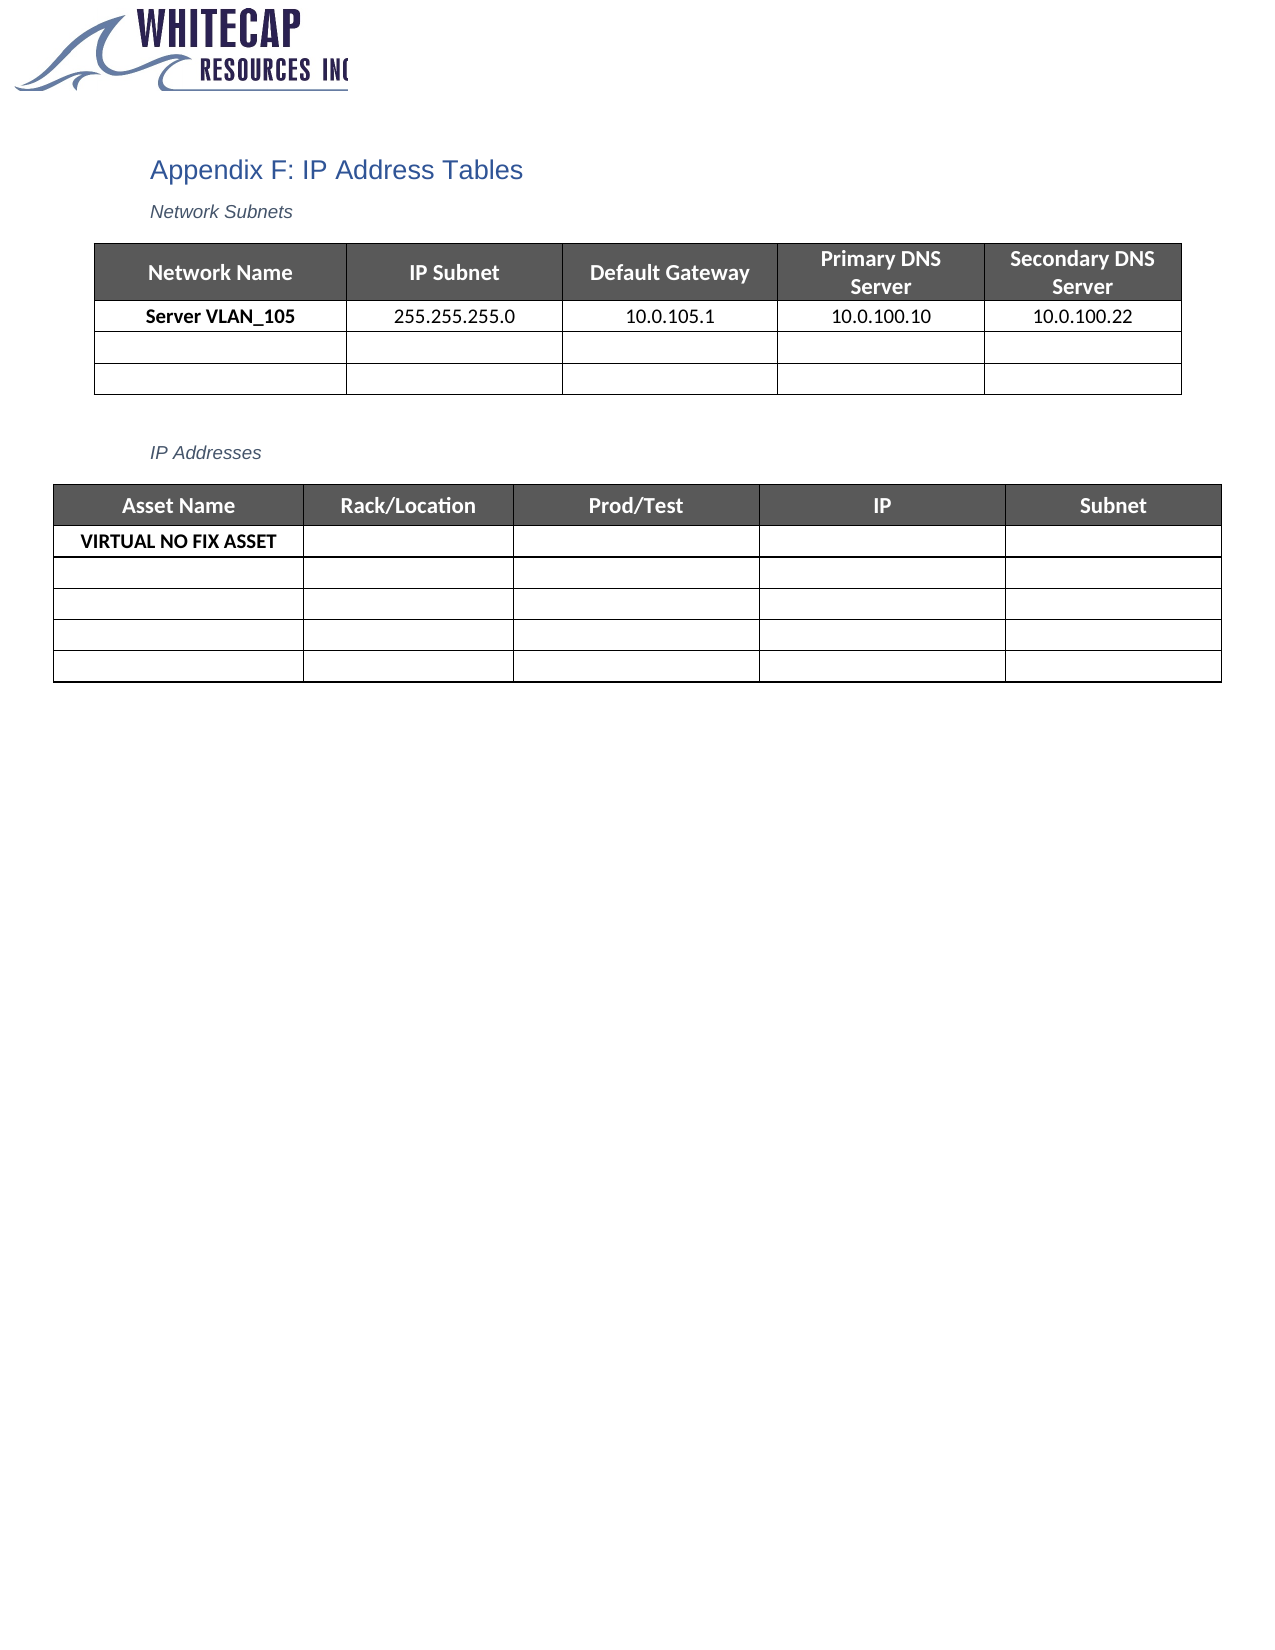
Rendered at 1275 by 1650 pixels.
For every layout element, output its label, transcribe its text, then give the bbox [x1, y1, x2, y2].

table_cell [95, 332, 346, 362]
table_cell [54, 558, 303, 588]
table_cell [760, 651, 1005, 681]
table_cell [514, 620, 759, 650]
table_cell [563, 332, 777, 362]
table_cell VIRTUAL NO FIX ASSET [54, 526, 303, 556]
table_cell [304, 526, 513, 556]
table_header Rack/Location [304, 485, 513, 525]
table_cell 255.255.255.0 [347, 301, 562, 331]
table_cell [54, 589, 303, 619]
table_cell 10.0.100.22 [985, 301, 1181, 331]
table_header Default Gateway [563, 244, 777, 300]
table_cell [1006, 526, 1221, 556]
table_cell 10.0.105.1 [563, 301, 777, 331]
table_header Network Name [95, 244, 346, 300]
text Network Subnets [150, 200, 1125, 222]
table_cell [778, 364, 984, 394]
table_cell [514, 651, 759, 681]
table_cell [760, 589, 1005, 619]
table_header Secondary DNS Server [985, 244, 1181, 300]
table_cell [985, 364, 1181, 394]
table_cell [304, 620, 513, 650]
table_cell [778, 332, 984, 362]
table_header Prod/Test [514, 485, 759, 525]
table_cell [54, 651, 303, 681]
table_cell [760, 526, 1005, 556]
table_cell [563, 364, 777, 394]
subtitle Appendix F: IP Address Tables [150, 154, 1125, 185]
table_cell Server VLAN_105 [95, 301, 346, 331]
table_cell [1006, 651, 1221, 681]
table_header Primary DNS Server [778, 244, 984, 300]
table_cell [347, 364, 562, 394]
table_cell [95, 364, 346, 394]
table_cell [1006, 558, 1221, 588]
table_header Asset Name [54, 485, 303, 525]
table_cell [304, 558, 513, 588]
table_cell [514, 589, 759, 619]
table_cell [514, 558, 759, 588]
table_cell [514, 526, 759, 556]
table_header IP [760, 485, 1005, 525]
picture [13, 8, 348, 90]
table_cell [985, 332, 1181, 362]
table_cell [760, 558, 1005, 588]
table_cell 10.0.100.10 [778, 301, 984, 331]
table_header IP Subnet [347, 244, 562, 300]
table_cell [1006, 620, 1221, 650]
table_cell [54, 620, 303, 650]
table_cell [760, 620, 1005, 650]
table_header Subnet [1006, 485, 1221, 525]
table_cell [347, 332, 562, 362]
text IP Addresses [150, 442, 1125, 463]
table_cell [304, 589, 513, 619]
table_cell [304, 651, 513, 681]
table_cell [1006, 589, 1221, 619]
